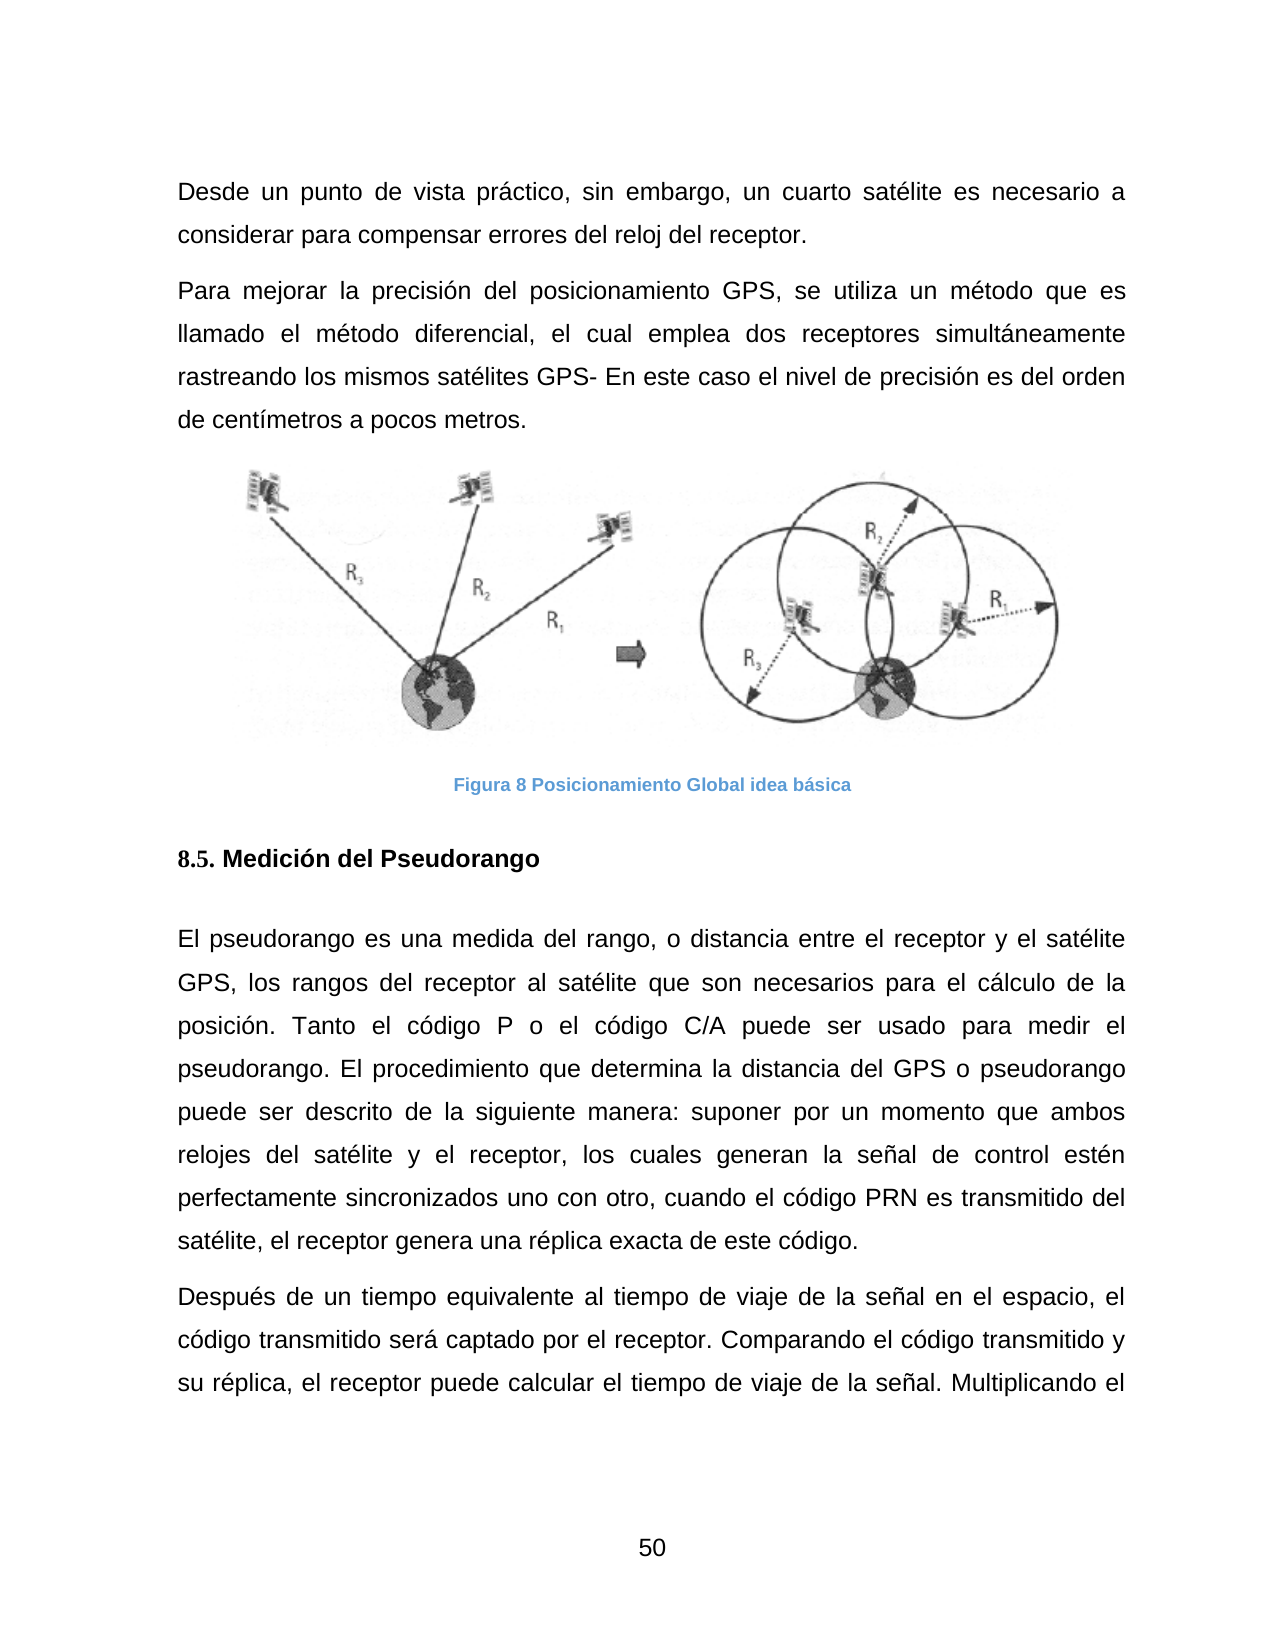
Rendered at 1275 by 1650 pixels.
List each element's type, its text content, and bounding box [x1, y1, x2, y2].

text El pseudorango es una medida del rango, o distancia entre el receptor y el satélite GPS, los rangos del receptor al satélite que son necesarios para el cálculo de la posición. Tanto el código P o el código C/A puede ser usado para medir el pseudorango. El procedimiento que determina la distancia del GPS o pseudorango puede ser descrito de la siguiente manera: suponer por un momento que ambos relojes del satélite y el receptor, los cuales generan la señal de control estén perfectamente sincronizados uno con otro, cuando el código PRN es transmitido del satélite, el receptor genera una réplica exacta de este código. [177, 924, 1127, 1255]
text Para mejorar la precisión del posicionamiento GPS, se utiliza un método que es llamado el método diferencial, el cual emplea dos receptores simultáneamente rastreando los mismos satélites GPS- En este caso el nivel de precisión es del orden de centímetros a pocos metros. [177, 276, 1127, 434]
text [177, 1282, 1127, 1397]
text Figura 8 Posicionamiento Global idea básica [177, 774, 1127, 796]
subtitle Medición del Pseudorango [177, 844, 1127, 873]
picture [231, 460, 1073, 747]
text Desde un punto de vista práctico, sin embargo, un cuarto satélite es necesario a considerar para compensar errores del reloj del receptor. [177, 177, 1127, 249]
